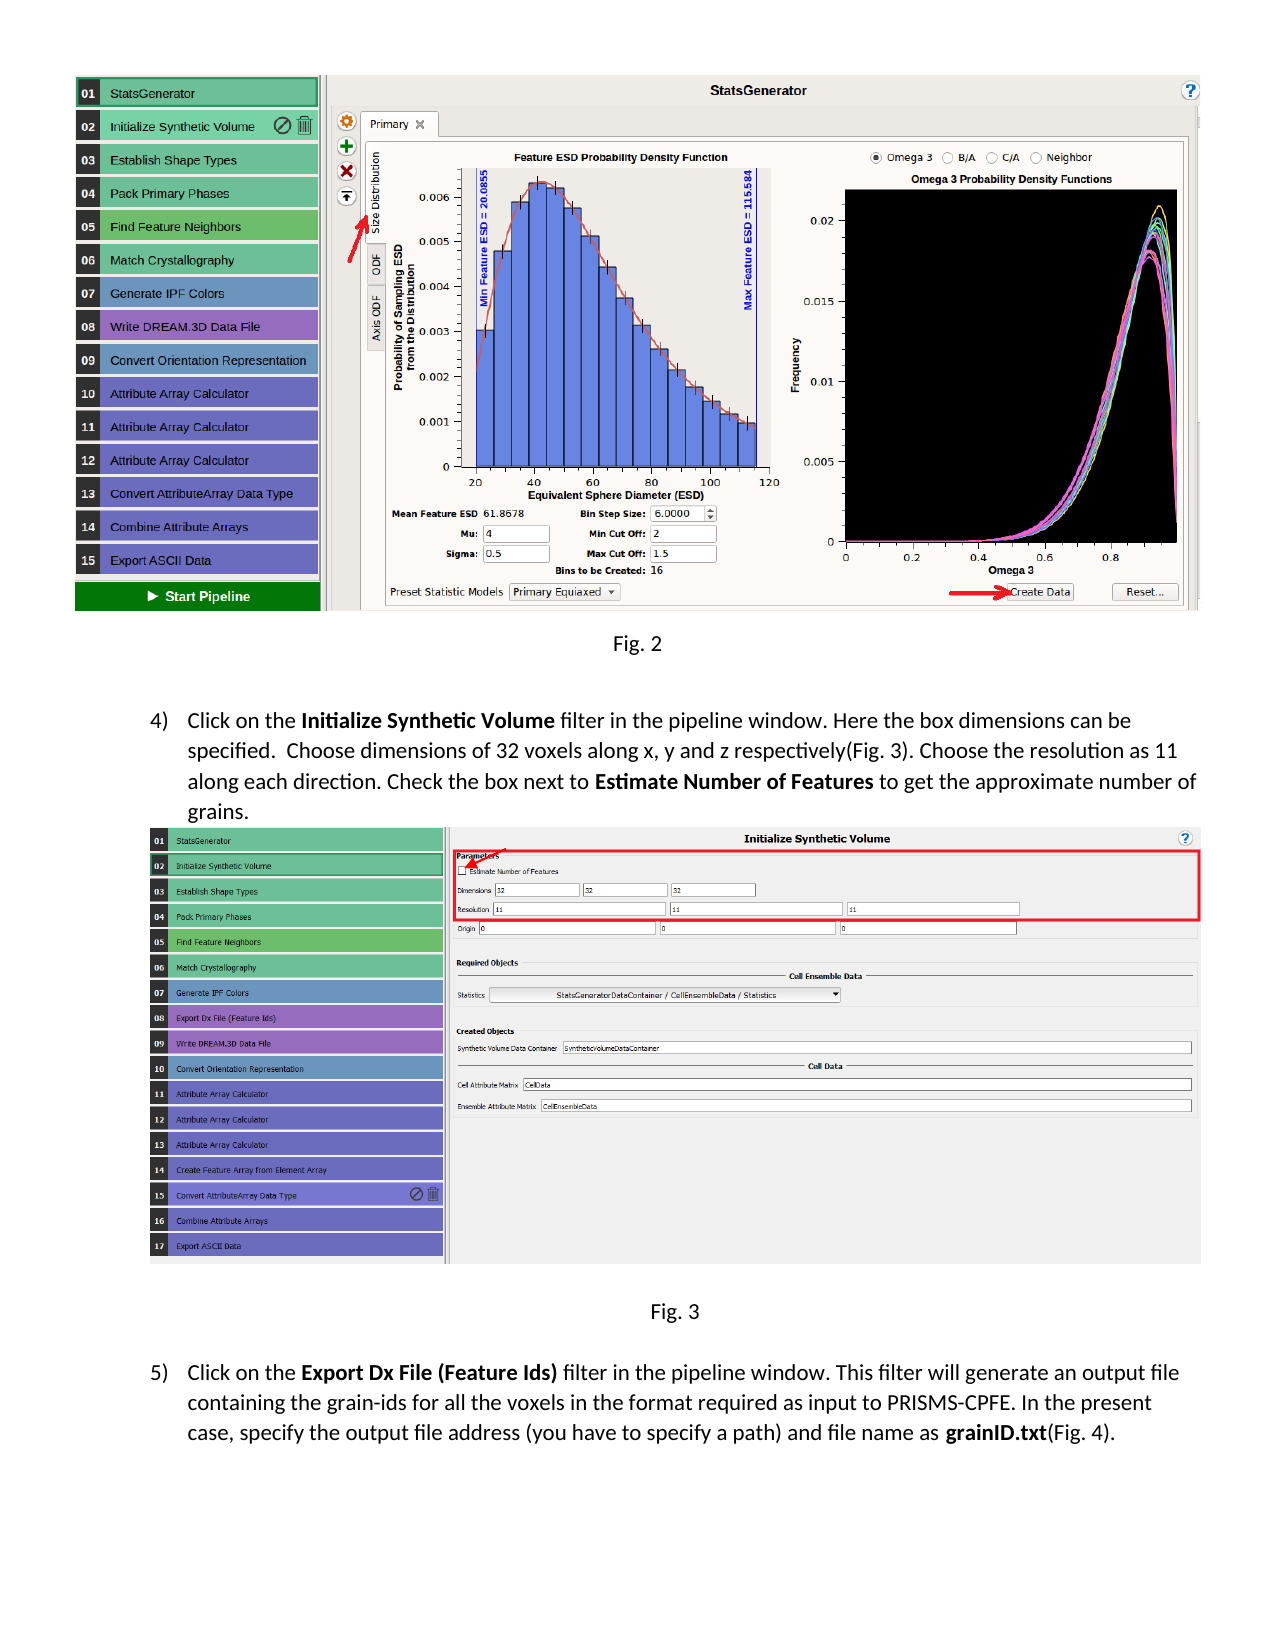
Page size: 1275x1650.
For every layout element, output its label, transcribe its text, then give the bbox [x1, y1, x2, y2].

text Fig. 2 [75, 629, 1200, 657]
list Click on the Export Dx File (Feature Ids) filter in the pipeline window. This filter will generate an output file containing the grain-ids for all the voxels in the format required as input to PRISMS-CPFE. In the present case, specify the output file address (you have to specify a path) and file name as grainID.txt(Fig. 4). [150, 1358, 1200, 1446]
picture [150, 827, 1201, 1264]
list Click on the Initialize Synthetic Volume filter in the pipeline window. Here the box dimensions can be specified. Choose dimensions of 32 voxels along x, y and z respectively(Fig. 3). Choose the resolution as 11 along each direction. Check the box next to Estimate Number of Features to get the approximate number of grains. [150, 706, 1200, 825]
list Fig. 3 [150, 1297, 1200, 1325]
picture [75, 75, 1200, 611]
